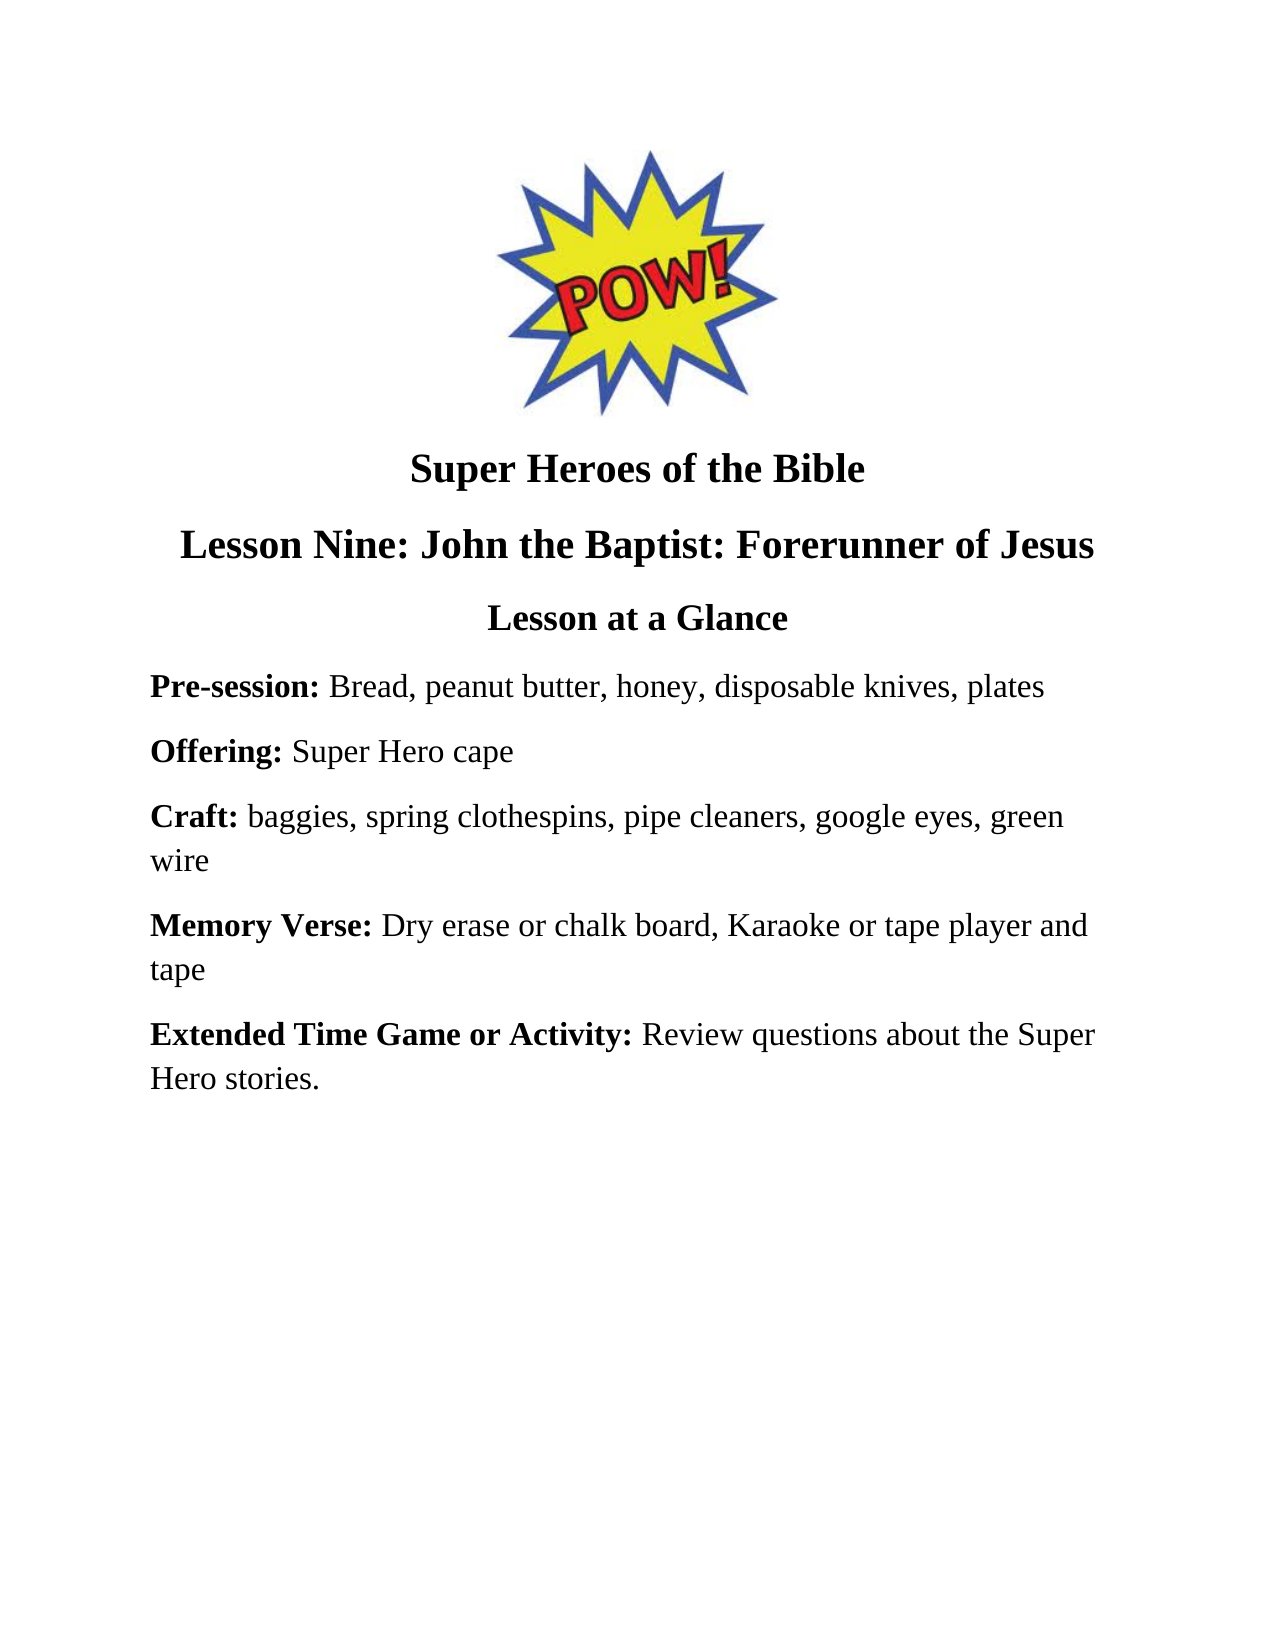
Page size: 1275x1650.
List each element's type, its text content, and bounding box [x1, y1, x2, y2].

text Pre-session: Bread, peanut butter, honey, disposable knives, plates [150, 666, 1125, 704]
text Memory Verse: Dry erase or chalk board, Karaoke or tape player and tape [150, 905, 1125, 987]
text Lesson at a Glance [150, 596, 1125, 639]
text Super Heroes of the Bible [150, 444, 1125, 492]
text Craft: baggies, spring clothespins, pipe cleaners, google eyes, green wire [150, 796, 1125, 878]
text Offering: Super Hero cape [150, 731, 1125, 769]
picture [495, 150, 780, 419]
text Lesson Nine: John the Baptist: Forerunner of Jesus [150, 520, 1125, 568]
text Extended Time Game or Activity: Review questions about the Super Hero stories. [150, 1014, 1125, 1096]
